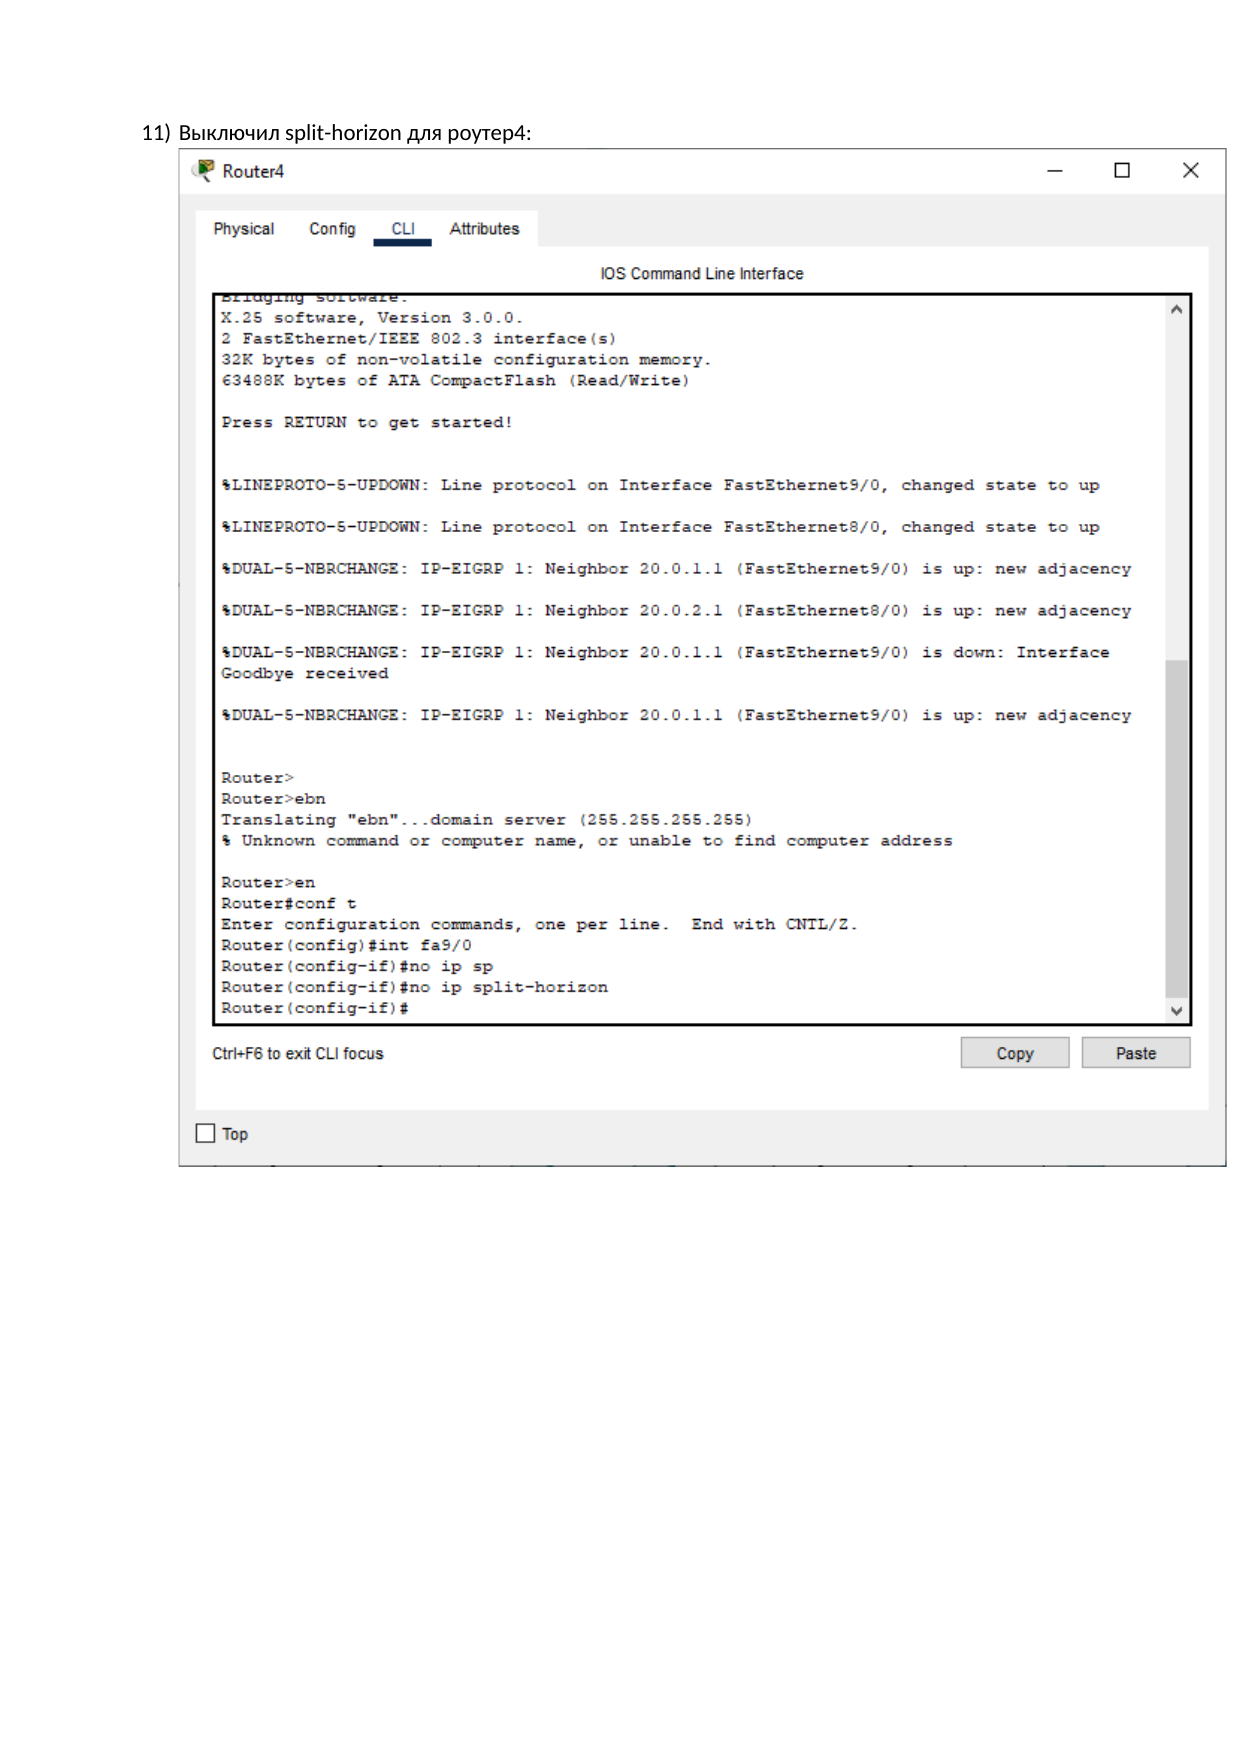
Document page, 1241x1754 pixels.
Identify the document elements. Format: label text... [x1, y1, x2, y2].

picture [178, 148, 1227, 1167]
